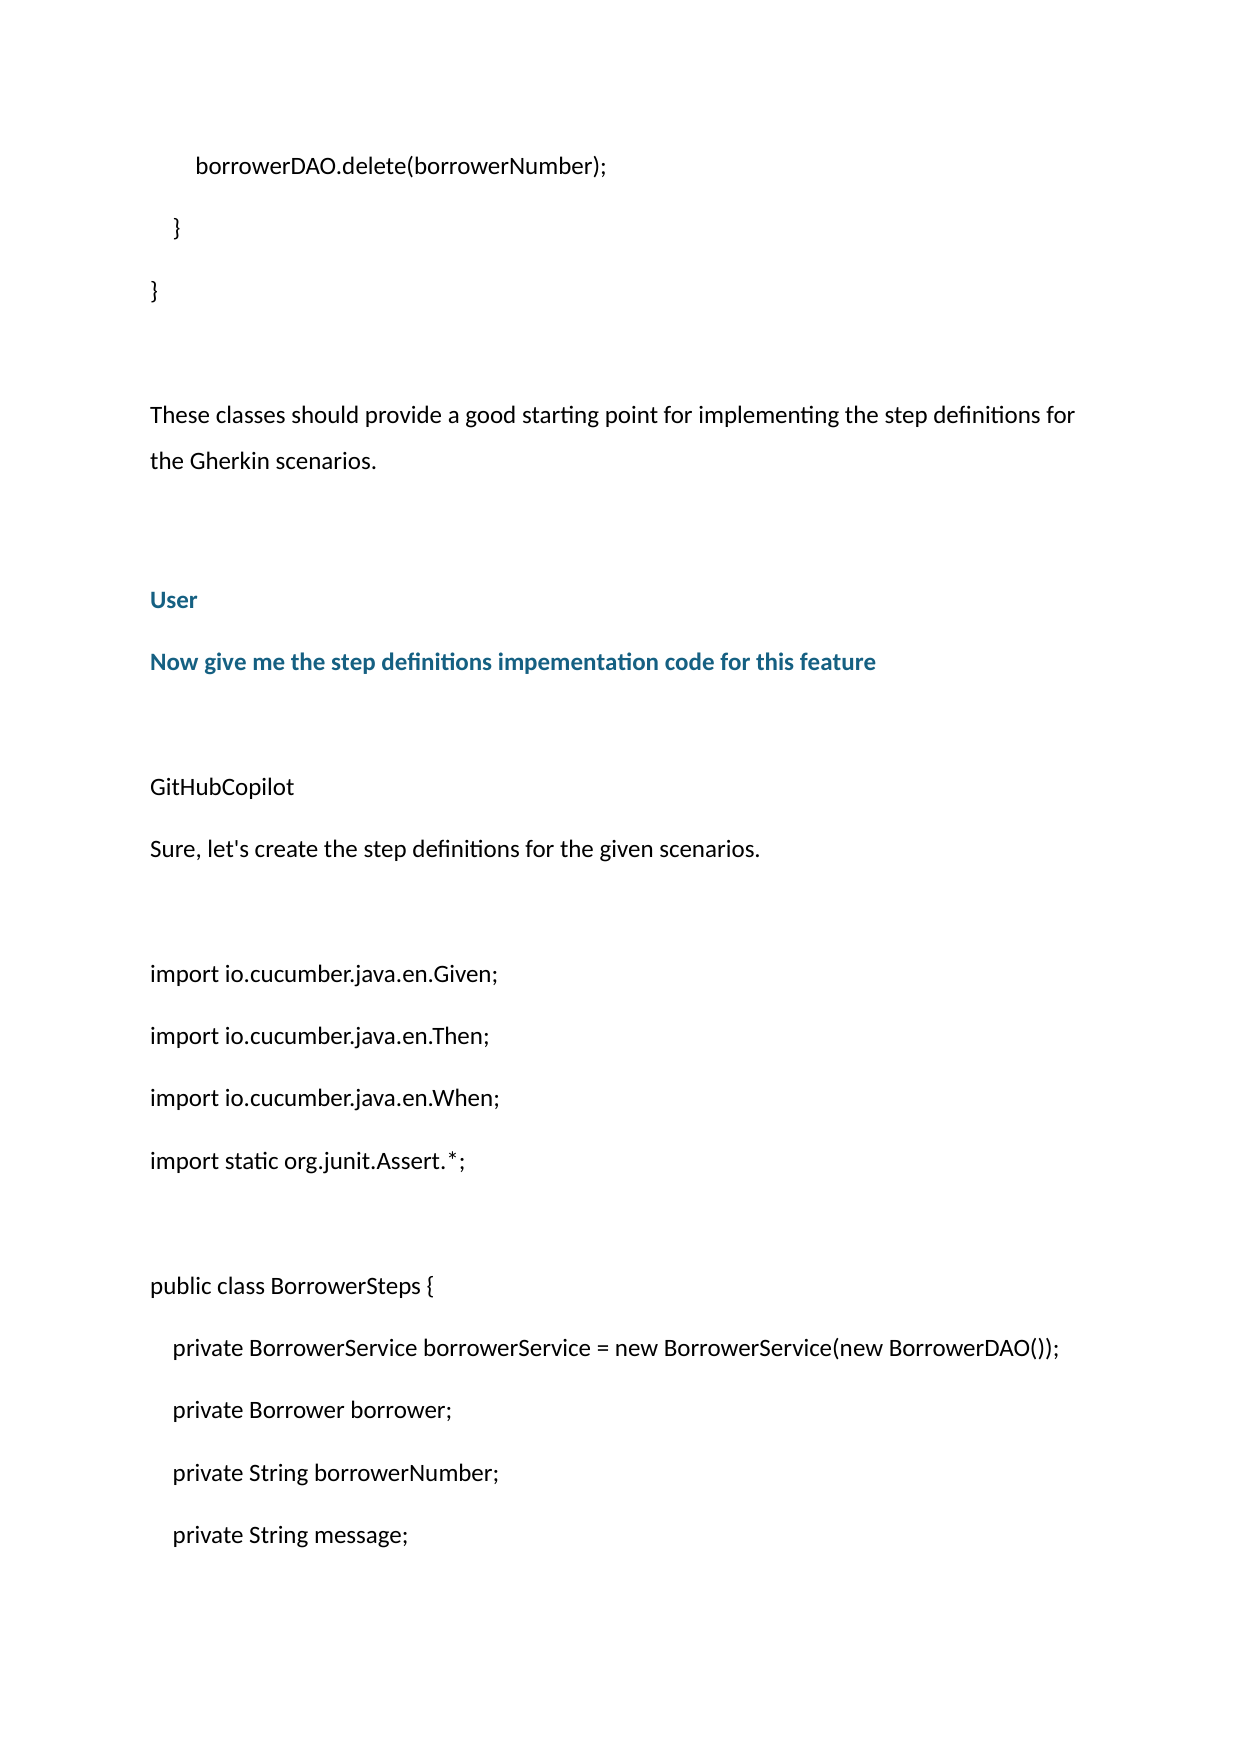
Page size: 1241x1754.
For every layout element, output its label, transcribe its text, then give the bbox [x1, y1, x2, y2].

text borrowerDAO.delete(borrowerNumber); [150, 150, 1090, 181]
text import io.cucumber.java.en.When; [150, 1083, 1090, 1113]
text public class BorrowerSteps { [150, 1270, 1090, 1300]
text private String borrowerNumber; [150, 1457, 1090, 1487]
text private BorrowerService borrowerService = new BorrowerService(new BorrowerDAO()); [150, 1332, 1090, 1363]
text User [150, 585, 1090, 615]
text Now give me the step definitions impementation code for this feature [150, 646, 1090, 677]
text private Borrower borrower; [150, 1394, 1090, 1425]
text These classes should provide a good starting point for implementing the step definitions for the Gherkin scenarios. [150, 399, 1090, 476]
text } [150, 275, 1090, 305]
text import io.cucumber.java.en.Given; [150, 958, 1090, 988]
text } [150, 212, 1090, 243]
text GitHubCopilot [150, 771, 1090, 801]
text import static org.junit.Assert.*; [150, 1145, 1090, 1176]
text import io.cucumber.java.en.Then; [150, 1020, 1090, 1051]
text private String message; [150, 1519, 1090, 1550]
text Sure, let's create the step definitions for the given scenarios. [150, 833, 1090, 863]
